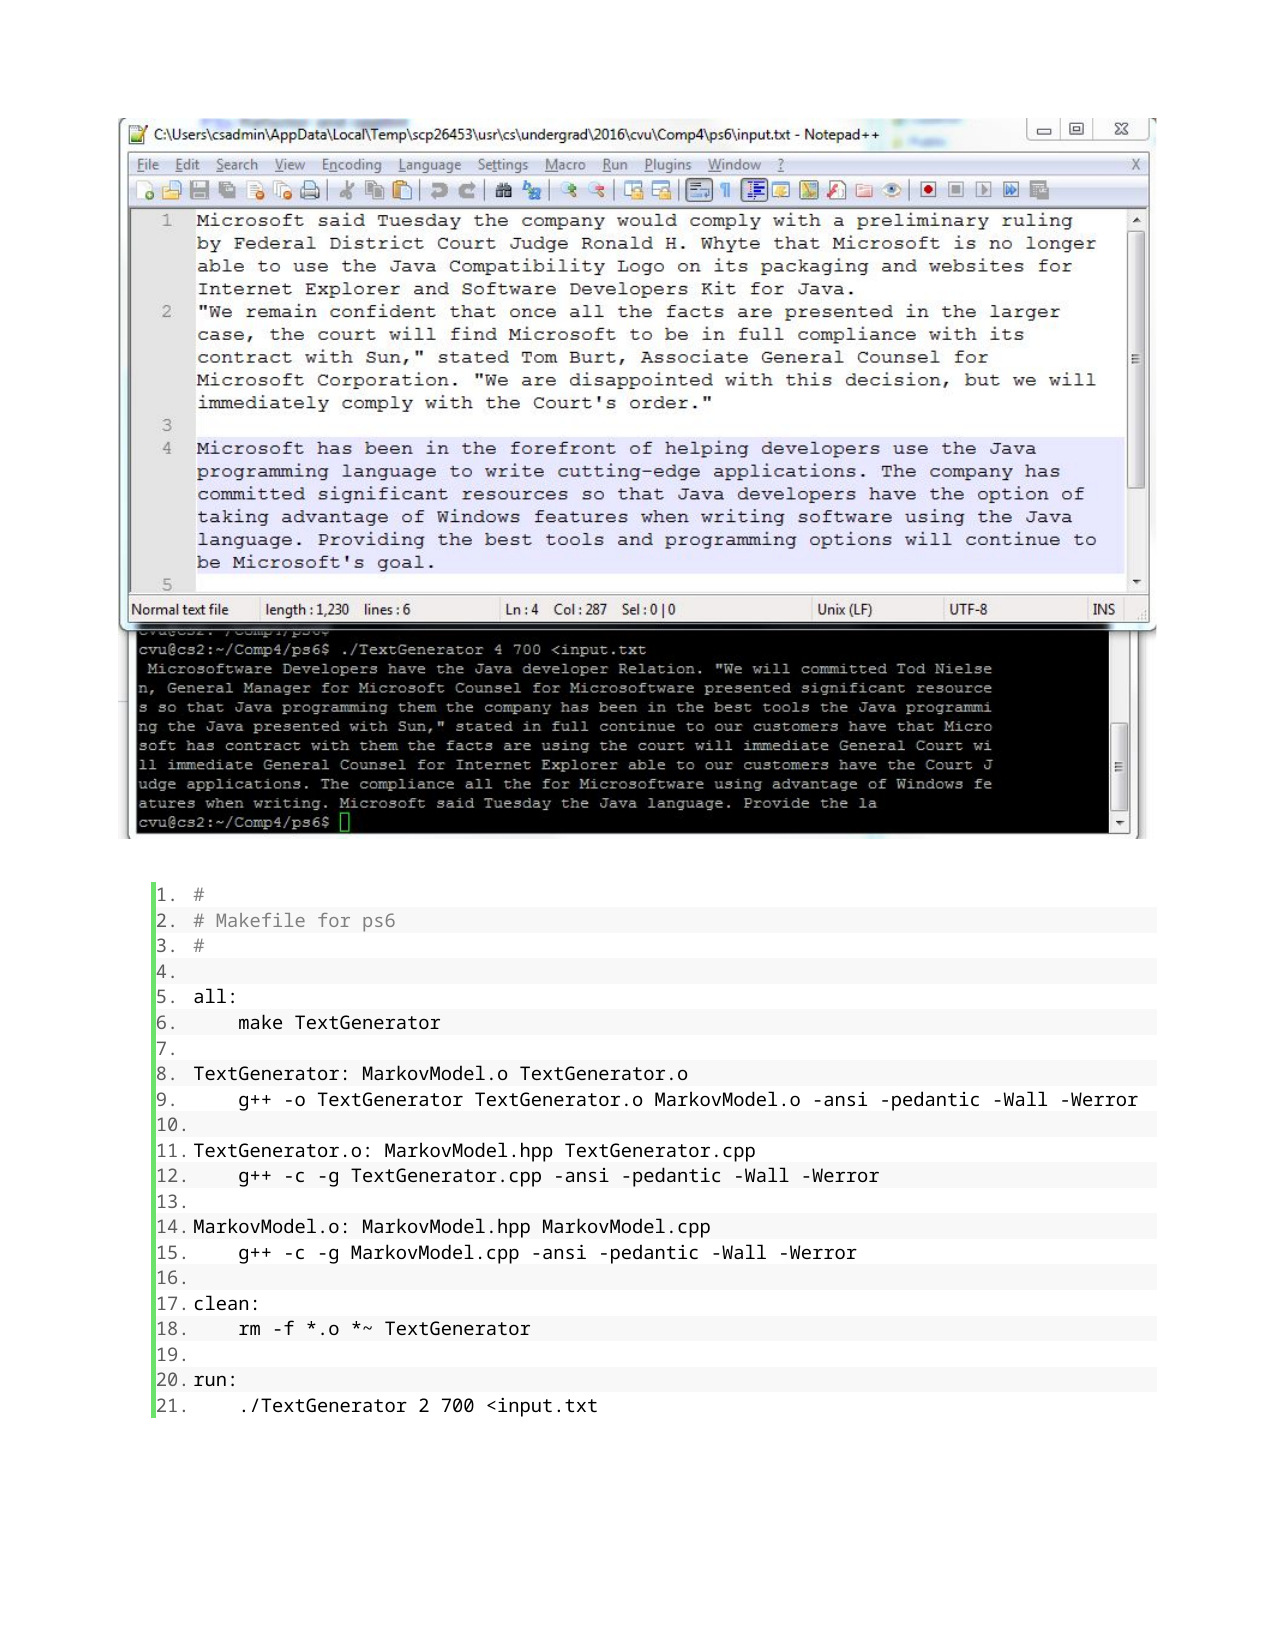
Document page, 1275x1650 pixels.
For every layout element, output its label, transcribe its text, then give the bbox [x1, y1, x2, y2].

list g++ -c -g TextGenerator.cpp -ansi -pedantic -Wall -Werror [156, 1162, 1157, 1188]
list # [156, 933, 1157, 958]
list ./TextGenerator 2 700 <input.txt [156, 1392, 1157, 1418]
list # [156, 882, 1157, 907]
list g++ -c -g MarkovModel.cpp -ansi -pedantic -Wall -Werror [156, 1239, 1157, 1264]
list clean: [156, 1290, 1157, 1316]
picture [118, 118, 1157, 839]
list MarkovModel.o: MarkovModel.hpp MarkovModel.cpp [156, 1213, 1157, 1239]
list rm -f *.o *~ TextGenerator [156, 1316, 1157, 1341]
list make TextGenerator [156, 1009, 1157, 1035]
list # Makefile for ps6 [156, 907, 1157, 933]
list TextGenerator.o: MarkovModel.hpp TextGenerator.cpp [156, 1137, 1157, 1162]
list run: [156, 1367, 1157, 1392]
list TextGenerator: MarkovModel.o TextGenerator.o [156, 1060, 1157, 1086]
list g++ -o TextGenerator TextGenerator.o MarkovModel.o -ansi -pedantic -Wall -Werror [156, 1086, 1157, 1111]
list all: [156, 984, 1157, 1009]
